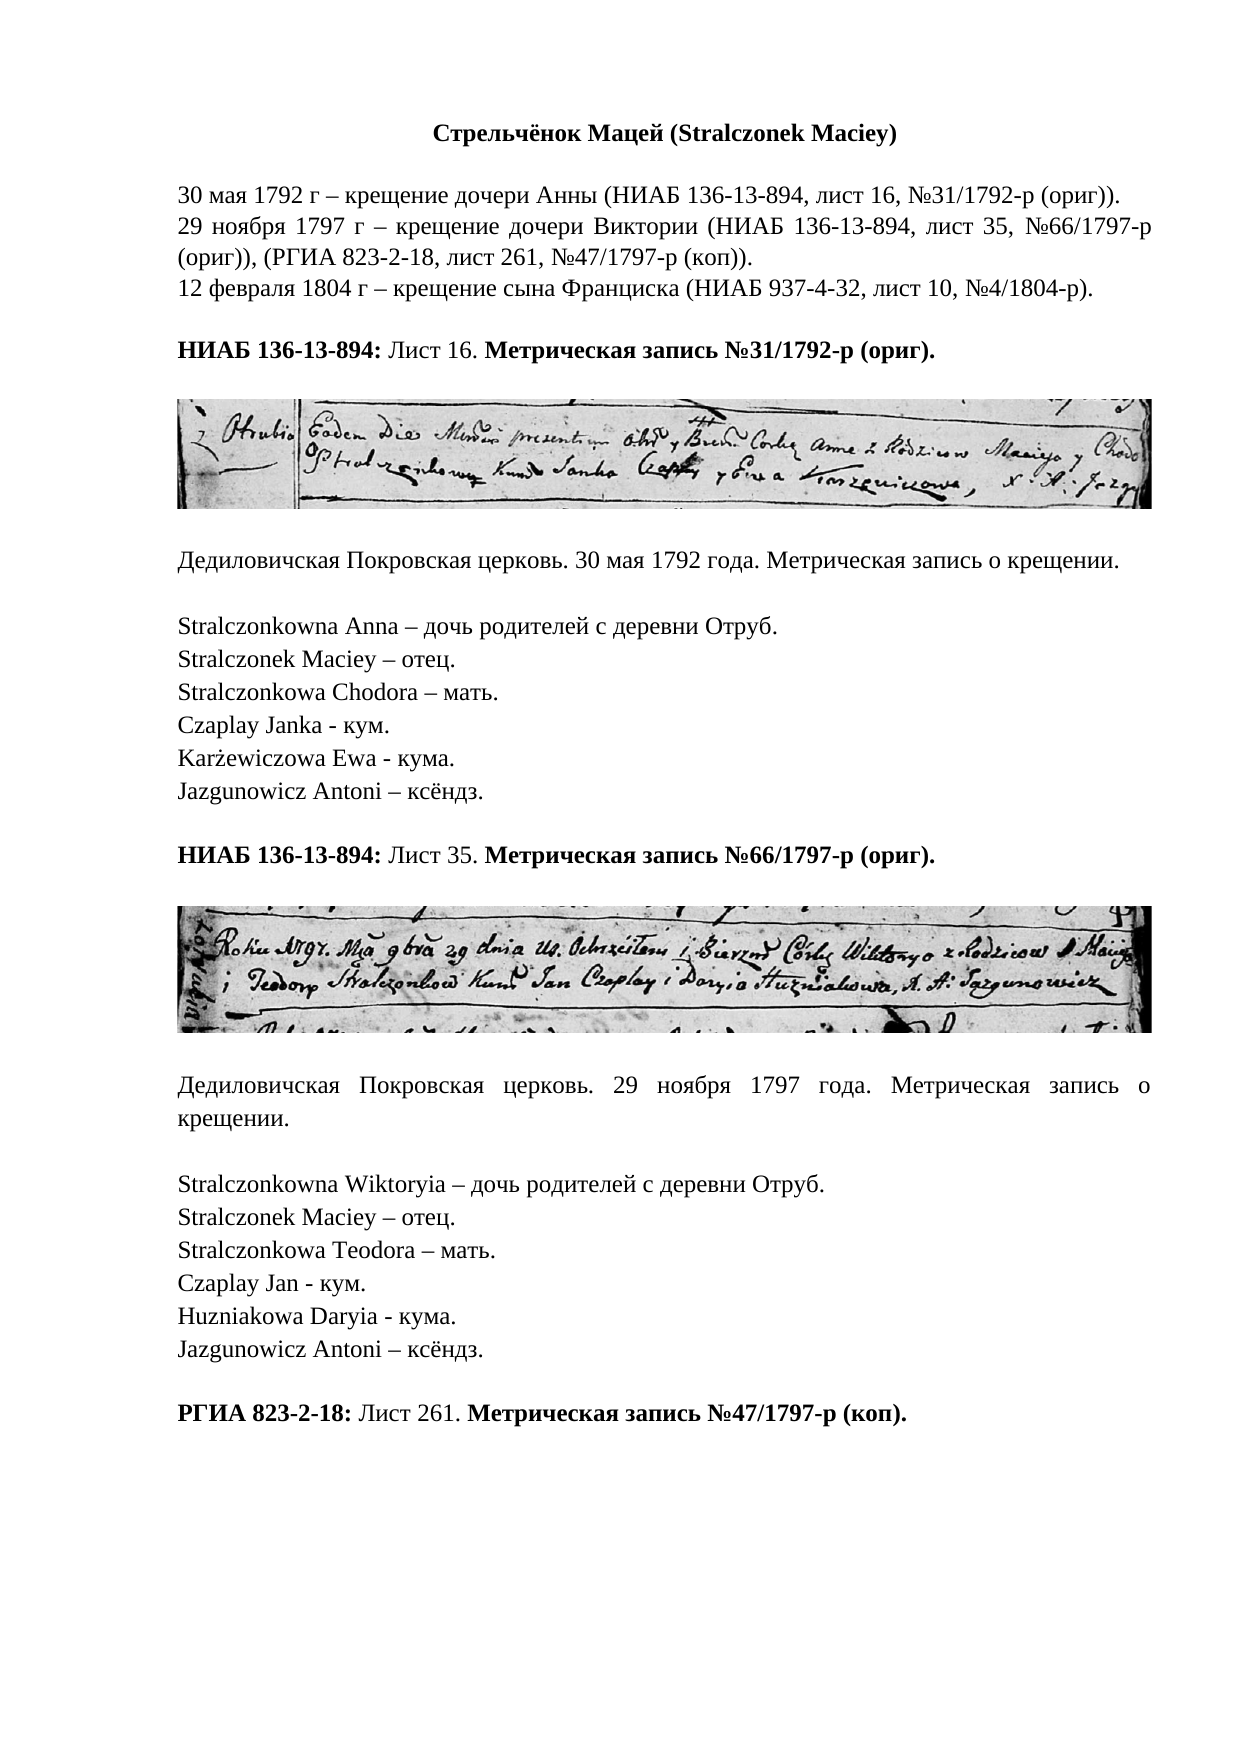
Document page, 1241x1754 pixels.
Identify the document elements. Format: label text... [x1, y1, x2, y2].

text НИАБ 136-13-894: Лист 35. Метрическая запись №66/1797-р (ориг). [177, 841, 1152, 869]
text Стрельчёнок Мацей (Stralczonek Maciey) [177, 118, 1152, 147]
text Stralczonkowna Wiktoryia – дочь родителей с деревни Отруб. [177, 1169, 1152, 1198]
text Stralczonek Maciey – отец. [177, 1202, 1152, 1231]
picture [177, 399, 1152, 509]
text 30 мая 1792 г – крещение дочери Анны (НИАБ 136-13-894, лист 16, №31/1792-р (ориг)). [177, 180, 1152, 209]
text Czaplay Janka - кум. [177, 710, 1152, 739]
text Дедиловичская Покровская церковь. 29 ноября 1797 года. Метрическая запись о крещении. [177, 1070, 1152, 1132]
text Czaplay Jan - кум. [177, 1268, 1152, 1297]
text НИАБ 136-13-894: Лист 16. Метрическая запись №31/1792-р (ориг). [177, 335, 1152, 364]
text 12 февраля 1804 г – крещение сына Франциска (НИАБ 937-4-32, лист 10, №4/1804-р). [177, 273, 1152, 302]
text Huzniakowa Daryia - кума. [177, 1301, 1152, 1330]
text Stralczonkowa Teodora – мать. [177, 1235, 1152, 1264]
picture [177, 906, 1152, 1033]
text Karżewiczowa Ewa - кума. [177, 743, 1152, 772]
text Stralczonkowna Anna – дочь родителей с деревни Отруб. [177, 611, 1152, 640]
text Jazgunowicz Antoni – ксёндз. [177, 776, 1152, 805]
text Stralczonkowa Chodora – мать. [177, 677, 1152, 706]
text РГИА 823-2-18: Лист 261. Метрическая запись №47/1797-р (коп). [177, 1398, 1152, 1427]
text 29 ноября 1797 г – крещение дочери Виктории (НИАБ 136-13-894, лист 35, №66/1797-р (ориг)), (РГИА 823-2-18, лист 261, №47/1797-р (коп)). [177, 211, 1152, 271]
text Jazgunowicz Antoni – ксёндз. [177, 1334, 1152, 1363]
text Дедиловичская Покровская церковь. 30 мая 1792 года. Метрическая запись о крещении. [177, 545, 1152, 574]
text Stralczonek Maciey – отец. [177, 644, 1152, 673]
